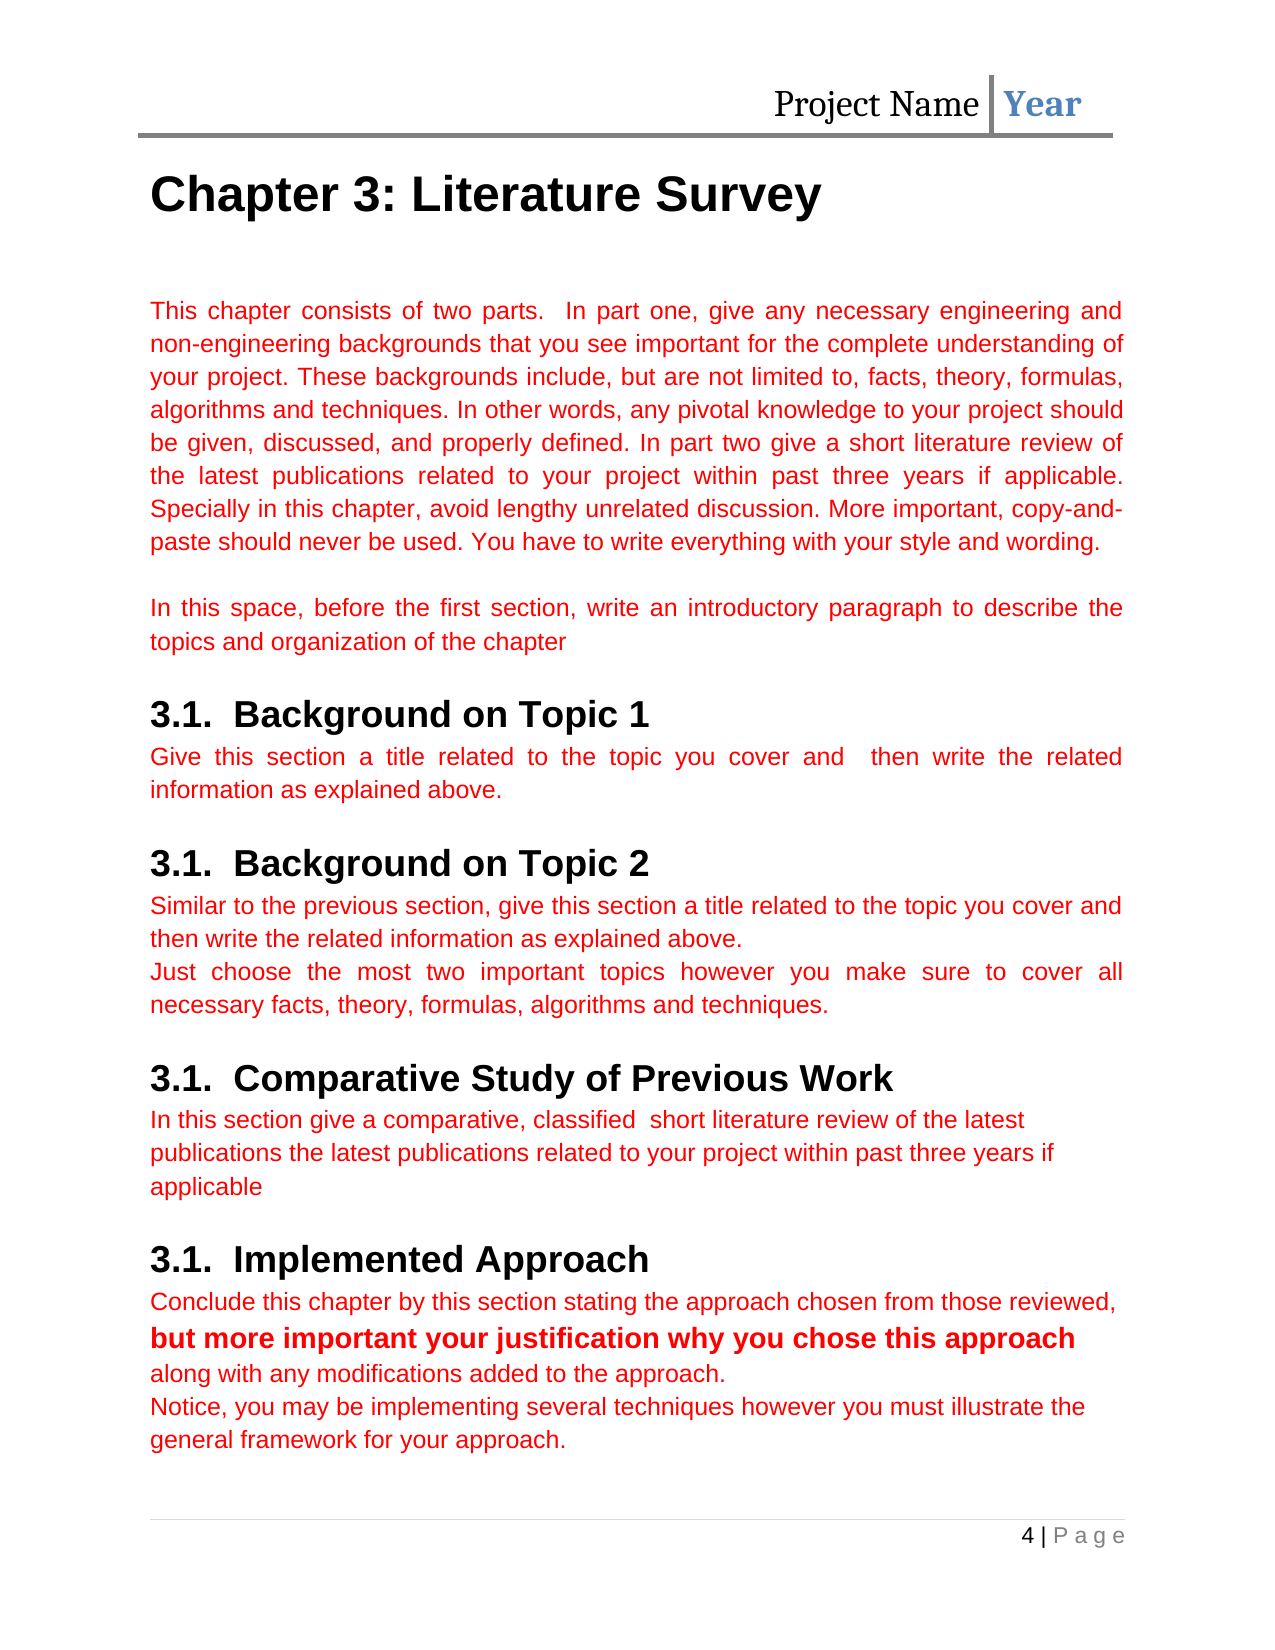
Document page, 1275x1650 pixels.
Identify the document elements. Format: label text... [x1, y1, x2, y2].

text Just choose the most two important topics however you make sure to cover all necessary facts, theory, formulas, algorithms and techniques. [150, 957, 1125, 1018]
text Chapter 3: Literature Survey [150, 164, 1125, 222]
text Give this section a title related to the topic you cover and then write the related information as explained above. [150, 742, 1125, 804]
text Conclude this chapter by this section stating the approach chosen from those reviewed, but more important your justification why you chose this approach along with any modifications added to the approach. [150, 1287, 1125, 1387]
text In this space, before the first section, write an introductory paragraph to describe the topics and organization of the chapter [150, 593, 1125, 655]
text Notice, you may be implementing several techniques however you must illustrate the general framework for your approach. [150, 1392, 1125, 1453]
text 3.1. Implemented Approach [150, 1237, 1125, 1281]
text 3.1. Comparative Study of Previous Work [150, 1056, 1125, 1099]
text Similar to the previous section, give this section a title related to the topic you cover and then write the related information as explained above. [150, 891, 1125, 952]
text 3.1. Background on Topic 1 [150, 692, 1125, 736]
text In this section give a comparative, classified short literature review of the latest publications the latest publications related to your project within past three years if applicable [150, 1105, 1125, 1200]
text 3.1. Background on Topic 2 [150, 841, 1125, 884]
text This chapter consists of two parts. In part one, give any necessary engineering and non-engineering backgrounds that you see important for the complete understanding of your project. These backgrounds include, but are not limited to, facts, theory, formulas, algorithms and techniques. In other words, any pivotal knowledge to your project should be given, discussed, and properly defined. In part two give a short literature review of the latest publications related to your project within past three years if applicable. Specially in this chapter, avoid lengthy unrelated discussion. More important, copy-and-paste should never be used. You have to write everything with your style and wording. [150, 296, 1125, 556]
